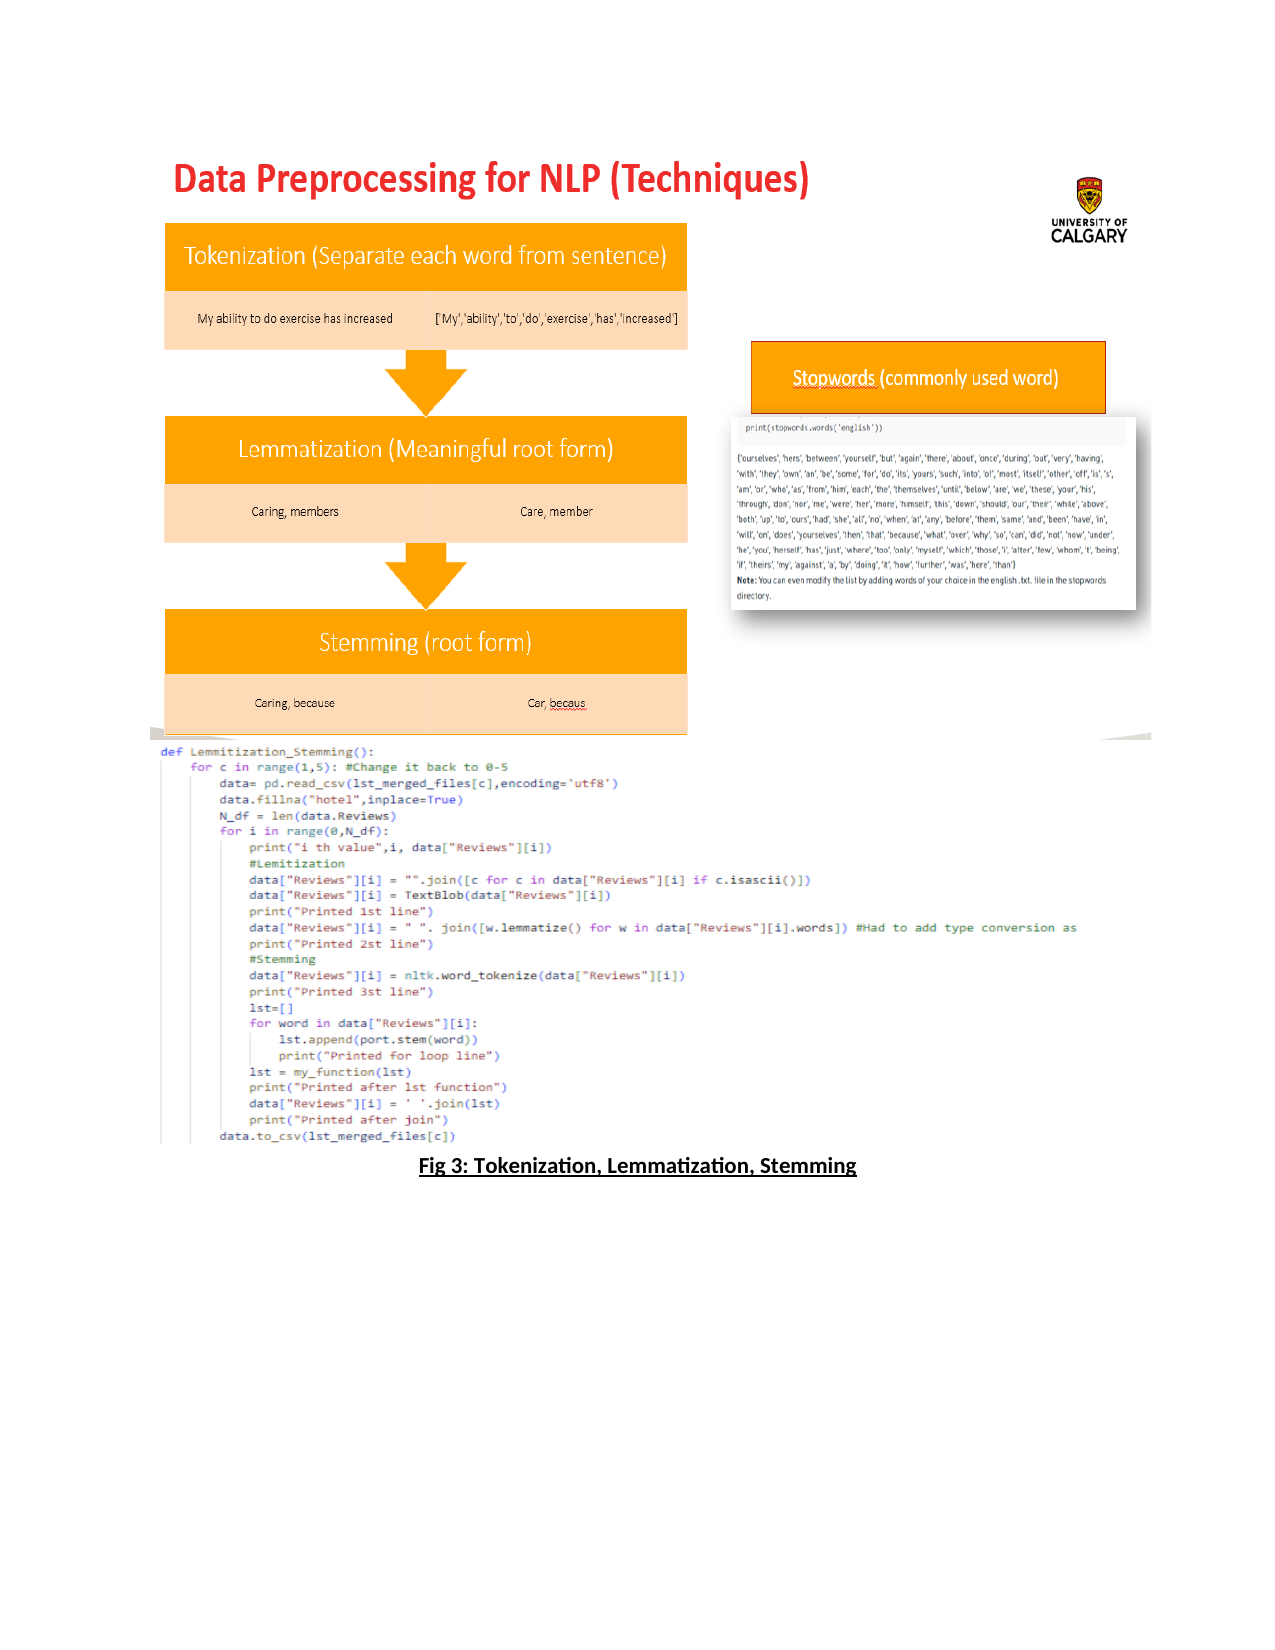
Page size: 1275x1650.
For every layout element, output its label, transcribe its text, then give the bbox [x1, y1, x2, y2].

text Fig 3: Tokenization, Lemmatization, Stemming [150, 1151, 1125, 1179]
picture [150, 743, 1142, 1147]
picture [150, 150, 1152, 740]
